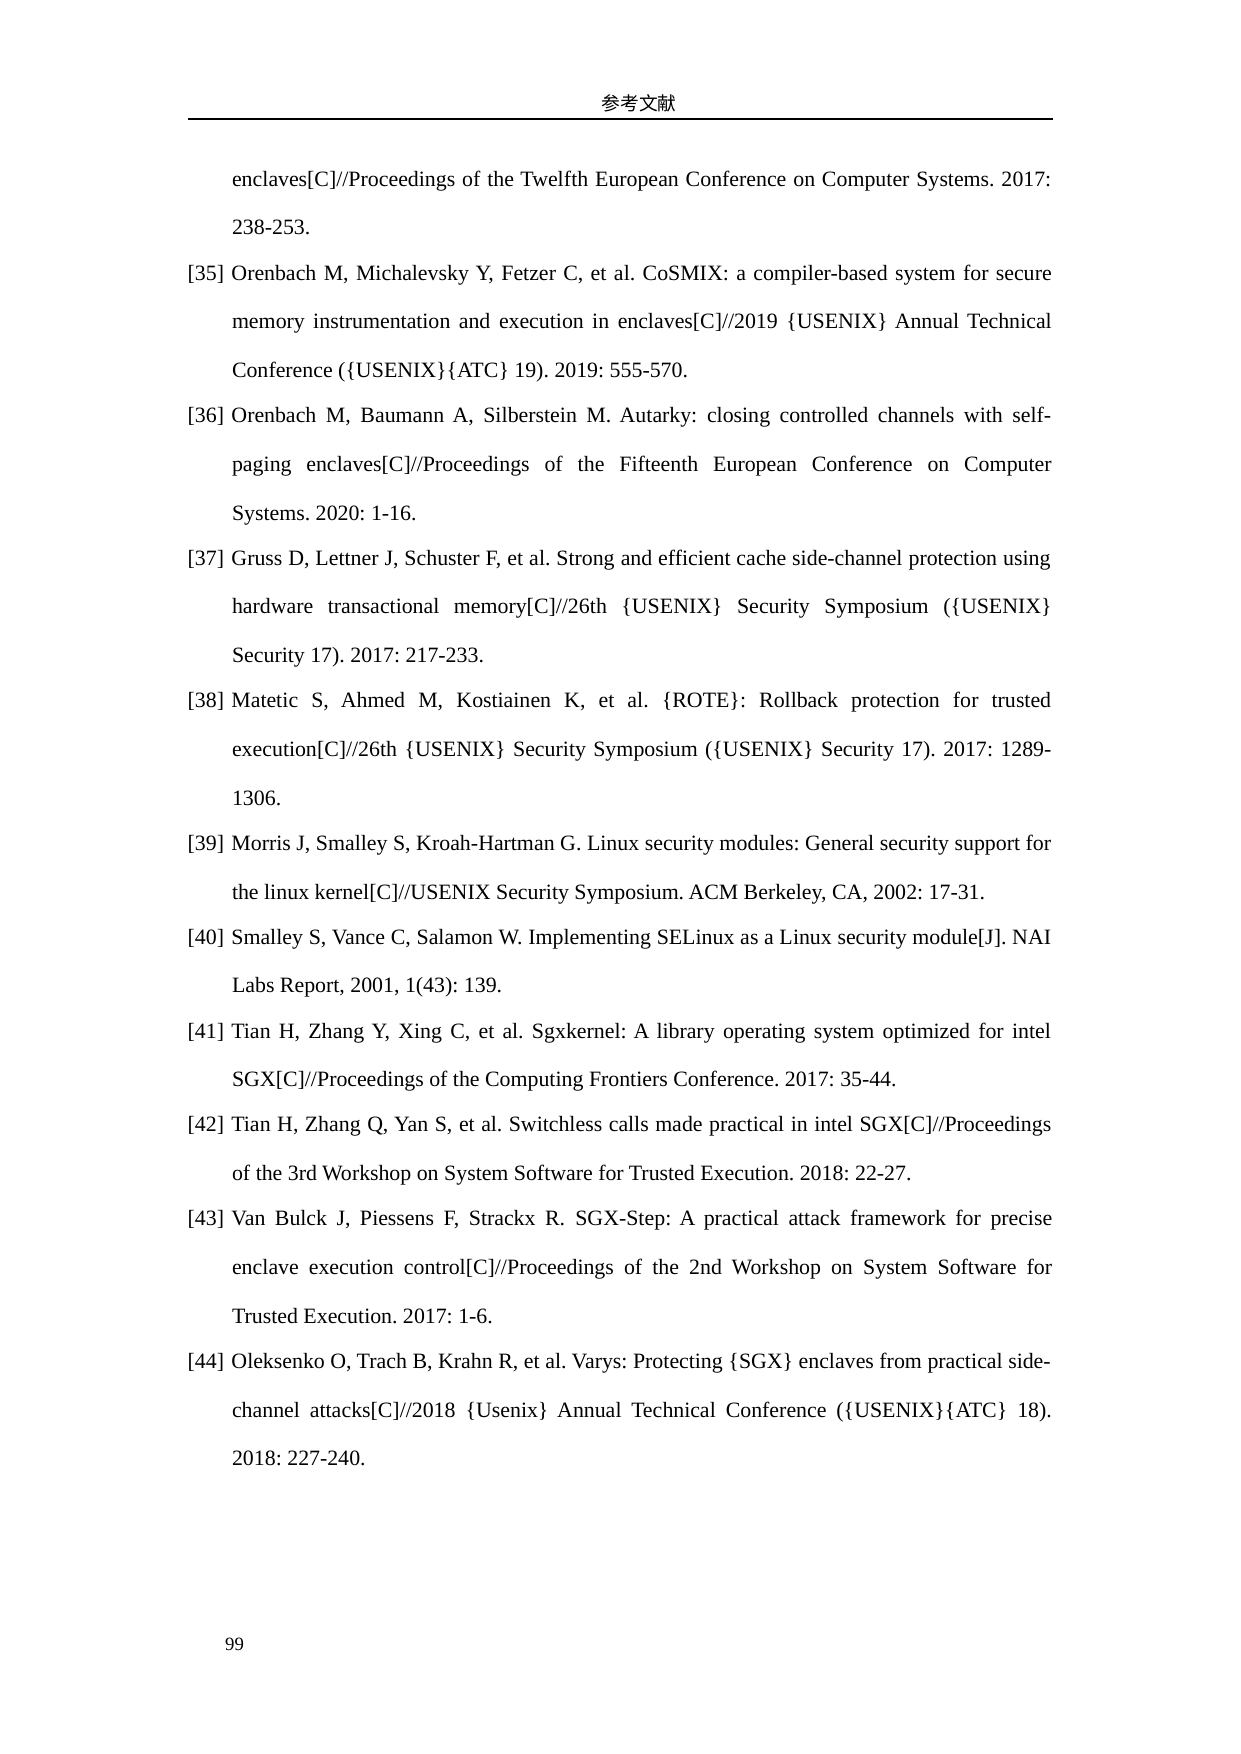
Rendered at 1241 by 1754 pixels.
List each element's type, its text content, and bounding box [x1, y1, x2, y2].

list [187, 162, 1053, 243]
list Van Bulck J, Piessens F, Strackx R. SGX-Step: A practical attack framework for precise enclave execution control[C]//Proceedings of the 2nd Workshop on System Software for Trusted Execution. 2017: 1-6. [187, 1202, 1053, 1332]
list Matetic S, Ahmed M, Kostiainen K, et al. {ROTE}: Rollback protection for trusted execution[C]//26th {USENIX} Security Symposium ({USENIX} Security 17). 2017: 1289-1306. [187, 684, 1053, 814]
list Morris J, Smalley S, Kroah-Hartman G. Linux security modules: General security support for the linux kernel[C]//USENIX Security Symposium. ACM Berkeley, CA, 2002: 17-31. [187, 826, 1053, 907]
list Tian H, Zhang Q, Yan S, et al. Switchless calls made practical in intel SGX[C]//Proceedings of the 3rd Workshop on System Software for Trusted Execution. 2018: 22-27. [187, 1108, 1053, 1189]
list Orenbach M, Baumann A, Silberstein M. Autarky: closing controlled channels with self-paging enclaves[C]//Proceedings of the Fifteenth European Conference on Computer Systems. 2020: 1-16. [187, 398, 1053, 528]
list Oleksenko O, Trach B, Krahn R, et al. Varys: Protecting {SGX} enclaves from practical side-channel attacks[C]//2018 {Usenix} Annual Technical Conference ({USENIX}{ATC} 18). 2018: 227-240. [187, 1344, 1053, 1474]
list Tian H, Zhang Y, Xing C, et al. Sgxkernel: A library operating system optimized for intel SGX[C]//Proceedings of the Computing Frontiers Conference. 2017: 35-44. [187, 1014, 1053, 1095]
list Gruss D, Lettner J, Schuster F, et al. Strong and efficient cache side-channel protection using hardware transactional memory[C]//26th {USENIX} Security Symposium ({USENIX} Security 17). 2017: 217-233. [187, 541, 1053, 671]
list Orenbach M, Michalevsky Y, Fetzer C, et al. CoSMIX: a compiler-based system for secure memory instrumentation and execution in enclaves[C]//2019 {USENIX} Annual Technical Conference ({USENIX}{ATC} 19). 2019: 555-570. [187, 256, 1053, 386]
list Smalley S, Vance C, Salamon W. Implementing SELinux as a Linux security module[J]. NAI Labs Report, 2001, 1(43): 139. [187, 920, 1053, 1001]
